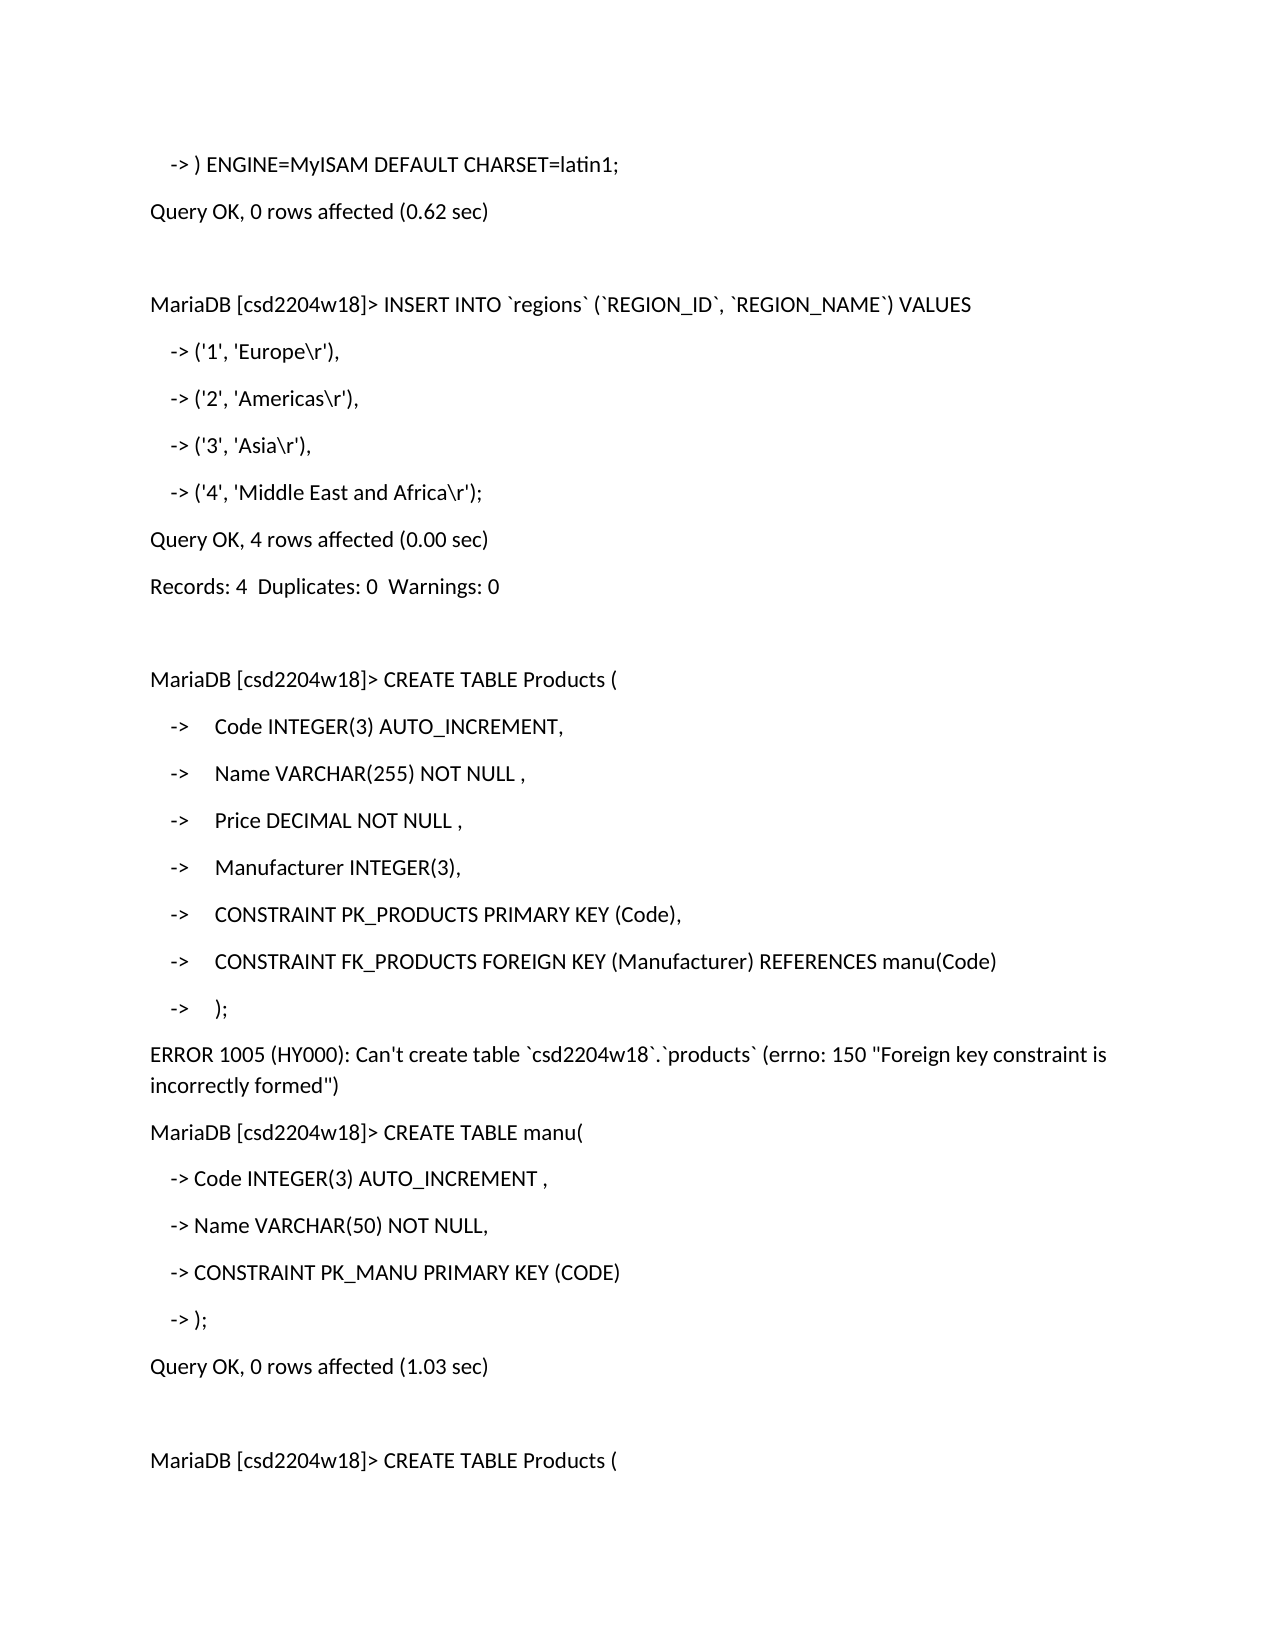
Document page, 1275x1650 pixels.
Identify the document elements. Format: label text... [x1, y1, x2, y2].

text MariaDB [csd2204w18]> INSERT INTO `regions` (`REGION_ID`, `REGION_NAME`) VALUES [150, 291, 1125, 319]
text -> Name VARCHAR(50) NOT NULL, [150, 1211, 1125, 1239]
text -> ); [150, 1305, 1125, 1333]
text -> Code INTEGER(3) AUTO_INCREMENT , [150, 1164, 1125, 1193]
text -> CONSTRAINT FK_PRODUCTS FOREIGN KEY (Manufacturer) REFERENCES manu(Code) [150, 947, 1125, 975]
text ERROR 1005 (HY000): Can't create table `csd2204w18`.`products` (errno: 150 "Foreign key constraint is incorrectly formed") [150, 1041, 1125, 1099]
text -> Price DECIMAL NOT NULL , [150, 806, 1125, 834]
text -> ('2', 'Americas\r'), [150, 384, 1125, 412]
text MariaDB [csd2204w18]> CREATE TABLE Products ( [150, 1446, 1125, 1474]
text -> Code INTEGER(3) AUTO_INCREMENT, [150, 712, 1125, 741]
text Query OK, 0 rows affected (1.03 sec) [150, 1352, 1125, 1380]
text MariaDB [csd2204w18]> CREATE TABLE Products ( [150, 666, 1125, 694]
text -> ('3', 'Asia\r'), [150, 431, 1125, 459]
text -> ); [150, 994, 1125, 1022]
text MariaDB [csd2204w18]> CREATE TABLE manu( [150, 1118, 1125, 1146]
text -> Manufacturer INTEGER(3), [150, 853, 1125, 881]
text -> ('1', 'Europe\r'), [150, 337, 1125, 366]
text Query OK, 0 rows affected (0.62 sec) [150, 197, 1125, 225]
text -> CONSTRAINT PK_MANU PRIMARY KEY (CODE) [150, 1258, 1125, 1286]
text -> ) ENGINE=MyISAM DEFAULT CHARSET=latin1; [150, 150, 1125, 178]
text Query OK, 4 rows affected (0.00 sec) [150, 525, 1125, 553]
text -> ('4', 'Middle East and Africa\r'); [150, 478, 1125, 506]
text Records: 4 Duplicates: 0 Warnings: 0 [150, 572, 1125, 600]
text -> CONSTRAINT PK_PRODUCTS PRIMARY KEY (Code), [150, 900, 1125, 928]
text -> Name VARCHAR(255) NOT NULL , [150, 759, 1125, 787]
